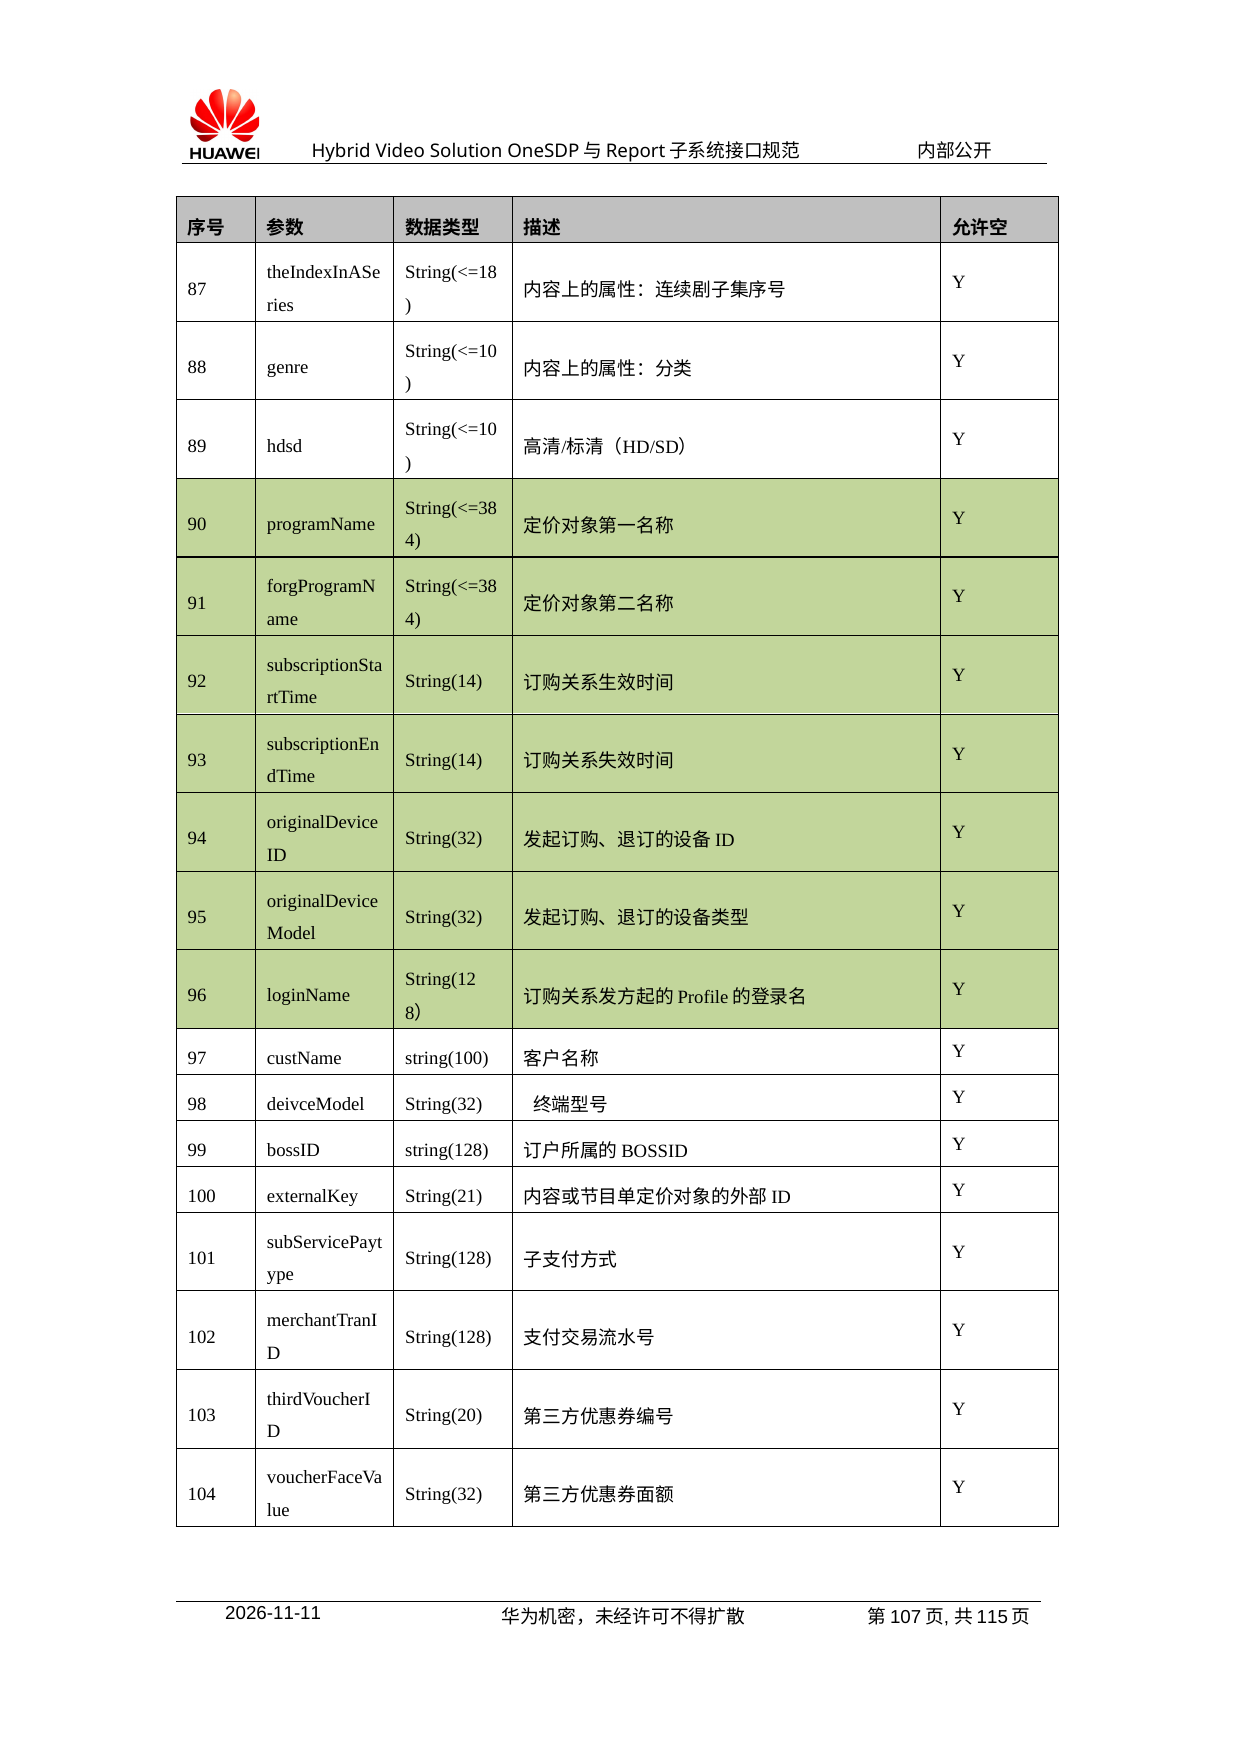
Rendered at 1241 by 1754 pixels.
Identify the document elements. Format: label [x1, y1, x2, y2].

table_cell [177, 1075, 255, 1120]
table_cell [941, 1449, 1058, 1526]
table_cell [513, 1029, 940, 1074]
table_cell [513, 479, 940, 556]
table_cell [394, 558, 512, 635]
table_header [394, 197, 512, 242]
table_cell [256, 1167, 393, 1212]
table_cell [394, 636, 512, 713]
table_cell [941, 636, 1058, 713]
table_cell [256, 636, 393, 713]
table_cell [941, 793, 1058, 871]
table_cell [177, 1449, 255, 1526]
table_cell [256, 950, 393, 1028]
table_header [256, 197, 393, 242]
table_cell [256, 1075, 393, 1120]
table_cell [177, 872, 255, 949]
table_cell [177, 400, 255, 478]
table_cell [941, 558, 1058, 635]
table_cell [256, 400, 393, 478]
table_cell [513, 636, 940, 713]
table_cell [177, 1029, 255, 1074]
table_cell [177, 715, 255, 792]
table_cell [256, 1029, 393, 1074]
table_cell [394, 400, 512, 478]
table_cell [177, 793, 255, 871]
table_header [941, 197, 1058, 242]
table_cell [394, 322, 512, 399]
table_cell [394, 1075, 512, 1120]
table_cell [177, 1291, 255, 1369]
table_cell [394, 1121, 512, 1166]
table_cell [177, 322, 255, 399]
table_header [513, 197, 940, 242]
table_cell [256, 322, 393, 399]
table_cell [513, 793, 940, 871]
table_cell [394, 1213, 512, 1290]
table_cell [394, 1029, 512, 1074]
picture [190, 89, 260, 159]
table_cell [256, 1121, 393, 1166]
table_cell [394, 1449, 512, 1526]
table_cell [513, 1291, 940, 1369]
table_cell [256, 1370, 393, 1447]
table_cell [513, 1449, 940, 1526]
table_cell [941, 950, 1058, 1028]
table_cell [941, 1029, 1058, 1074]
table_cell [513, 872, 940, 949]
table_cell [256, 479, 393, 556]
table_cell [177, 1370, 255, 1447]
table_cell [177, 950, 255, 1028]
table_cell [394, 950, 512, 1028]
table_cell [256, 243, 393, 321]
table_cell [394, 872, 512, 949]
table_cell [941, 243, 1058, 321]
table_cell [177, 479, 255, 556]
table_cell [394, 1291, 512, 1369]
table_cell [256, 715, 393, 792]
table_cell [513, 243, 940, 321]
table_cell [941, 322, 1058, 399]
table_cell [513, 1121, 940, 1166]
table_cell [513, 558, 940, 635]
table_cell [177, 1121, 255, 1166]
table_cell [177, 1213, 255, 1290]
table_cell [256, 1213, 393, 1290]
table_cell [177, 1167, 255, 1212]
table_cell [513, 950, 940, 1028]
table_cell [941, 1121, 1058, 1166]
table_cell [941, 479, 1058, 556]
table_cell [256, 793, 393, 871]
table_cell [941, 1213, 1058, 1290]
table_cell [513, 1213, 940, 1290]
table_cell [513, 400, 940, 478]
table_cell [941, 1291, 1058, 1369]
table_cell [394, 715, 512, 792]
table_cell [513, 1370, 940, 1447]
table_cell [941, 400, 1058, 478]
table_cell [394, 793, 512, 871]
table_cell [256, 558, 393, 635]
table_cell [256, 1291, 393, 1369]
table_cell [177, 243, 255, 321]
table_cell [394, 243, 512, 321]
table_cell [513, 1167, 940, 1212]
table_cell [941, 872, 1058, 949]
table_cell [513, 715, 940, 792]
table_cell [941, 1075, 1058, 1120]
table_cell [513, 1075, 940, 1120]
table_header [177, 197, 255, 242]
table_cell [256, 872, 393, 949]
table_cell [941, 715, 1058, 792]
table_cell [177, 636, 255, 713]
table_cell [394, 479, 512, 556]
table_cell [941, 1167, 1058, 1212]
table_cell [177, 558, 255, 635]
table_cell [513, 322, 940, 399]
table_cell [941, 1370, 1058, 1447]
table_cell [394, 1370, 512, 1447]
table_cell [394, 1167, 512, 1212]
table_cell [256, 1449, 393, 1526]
